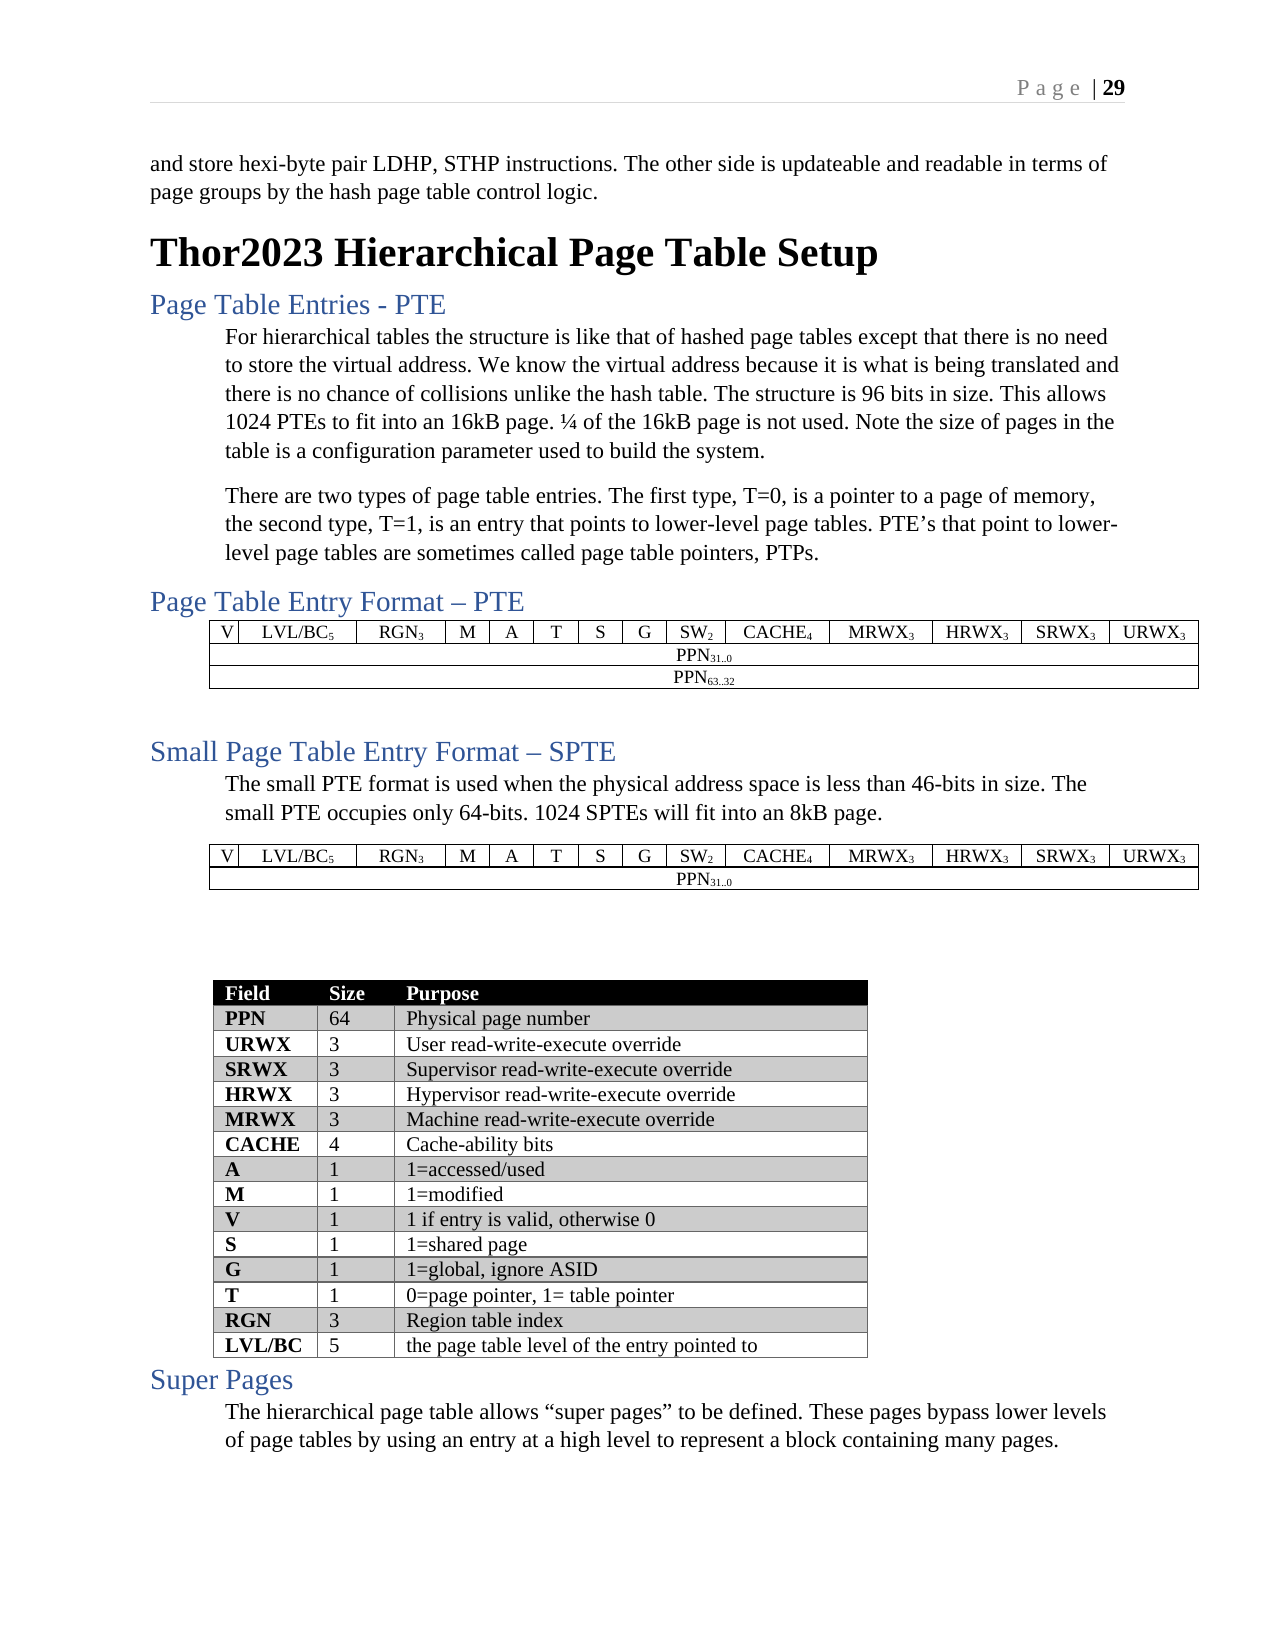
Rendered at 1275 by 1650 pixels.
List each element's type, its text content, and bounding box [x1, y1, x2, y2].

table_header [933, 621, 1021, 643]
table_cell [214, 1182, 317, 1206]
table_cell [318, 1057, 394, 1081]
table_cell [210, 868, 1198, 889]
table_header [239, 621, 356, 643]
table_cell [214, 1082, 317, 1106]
subtitle Thor2023 Hierarchical Page Table Setup [150, 228, 1125, 276]
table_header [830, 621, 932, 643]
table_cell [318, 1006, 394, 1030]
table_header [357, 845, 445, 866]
text There are two types of page table entries. The first type, T=0, is a pointer to a page of memory, the second type, T=1, is an entry that points to lower-level page tables. PTE’s that point to lower-level page tables are sometimes called page table pointers, PTPs. [225, 482, 1125, 565]
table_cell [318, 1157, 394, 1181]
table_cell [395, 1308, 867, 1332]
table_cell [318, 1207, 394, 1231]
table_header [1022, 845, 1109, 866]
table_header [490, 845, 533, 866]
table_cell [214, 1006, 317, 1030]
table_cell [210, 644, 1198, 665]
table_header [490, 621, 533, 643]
subtitle Page Table Entry Format – PTE [150, 584, 1125, 617]
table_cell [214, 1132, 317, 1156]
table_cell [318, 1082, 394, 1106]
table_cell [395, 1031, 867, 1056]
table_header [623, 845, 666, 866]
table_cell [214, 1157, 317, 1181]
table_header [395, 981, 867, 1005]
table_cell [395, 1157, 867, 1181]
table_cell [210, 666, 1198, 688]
text The small PTE format is used when the physical address space is less than 46-bits in size. The small PTE occupies only 64-bits. 1024 SPTEs will fit into an 8kB page. [225, 770, 1125, 825]
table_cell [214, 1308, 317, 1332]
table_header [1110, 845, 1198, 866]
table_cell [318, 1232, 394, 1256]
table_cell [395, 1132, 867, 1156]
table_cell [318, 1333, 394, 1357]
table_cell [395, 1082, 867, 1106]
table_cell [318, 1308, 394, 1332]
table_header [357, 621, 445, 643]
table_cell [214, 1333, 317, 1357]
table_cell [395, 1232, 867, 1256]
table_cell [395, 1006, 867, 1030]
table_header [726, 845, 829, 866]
subtitle Super Pages [150, 1362, 1125, 1396]
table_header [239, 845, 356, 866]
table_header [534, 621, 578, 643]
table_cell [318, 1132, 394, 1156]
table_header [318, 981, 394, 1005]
text For hierarchical tables the structure is like that of hashed page tables except that there is no need to store the virtual address. We know the virtual address because it is what is being translated and there is no chance of collisions unlike the hash table. The structure is 96 bits in size. This allows 1024 PTEs to fit into an 16kB page. ¼ of the 16kB page is not used. Note the size of pages in the table is a configuration parameter used to build the system. [225, 323, 1125, 463]
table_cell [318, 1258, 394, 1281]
subtitle Small Page Table Entry Format – SPTE [150, 734, 1125, 768]
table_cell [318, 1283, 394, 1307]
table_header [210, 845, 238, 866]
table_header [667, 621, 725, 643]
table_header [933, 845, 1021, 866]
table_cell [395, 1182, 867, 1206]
subtitle Page Table Entries - PTE [150, 287, 1125, 321]
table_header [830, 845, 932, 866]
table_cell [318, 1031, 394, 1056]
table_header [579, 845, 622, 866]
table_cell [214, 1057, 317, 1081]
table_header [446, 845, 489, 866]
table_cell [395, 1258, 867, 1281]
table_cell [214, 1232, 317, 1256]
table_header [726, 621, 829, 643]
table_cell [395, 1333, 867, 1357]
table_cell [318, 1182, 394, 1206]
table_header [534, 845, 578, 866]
text The hierarchical page table allows “super pages” to be defined. These pages bypass lower levels of page tables by using an entry at a high level to represent a block containing many pages. [225, 1398, 1125, 1453]
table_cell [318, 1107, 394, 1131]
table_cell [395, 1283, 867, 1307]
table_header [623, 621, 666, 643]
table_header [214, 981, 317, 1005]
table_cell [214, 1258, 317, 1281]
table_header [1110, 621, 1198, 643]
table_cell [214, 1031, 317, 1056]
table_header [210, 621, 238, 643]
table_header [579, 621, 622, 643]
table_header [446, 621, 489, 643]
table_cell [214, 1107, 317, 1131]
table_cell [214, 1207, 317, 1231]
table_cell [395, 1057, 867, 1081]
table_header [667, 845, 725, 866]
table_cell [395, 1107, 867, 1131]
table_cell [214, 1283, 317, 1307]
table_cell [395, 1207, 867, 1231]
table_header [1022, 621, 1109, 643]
